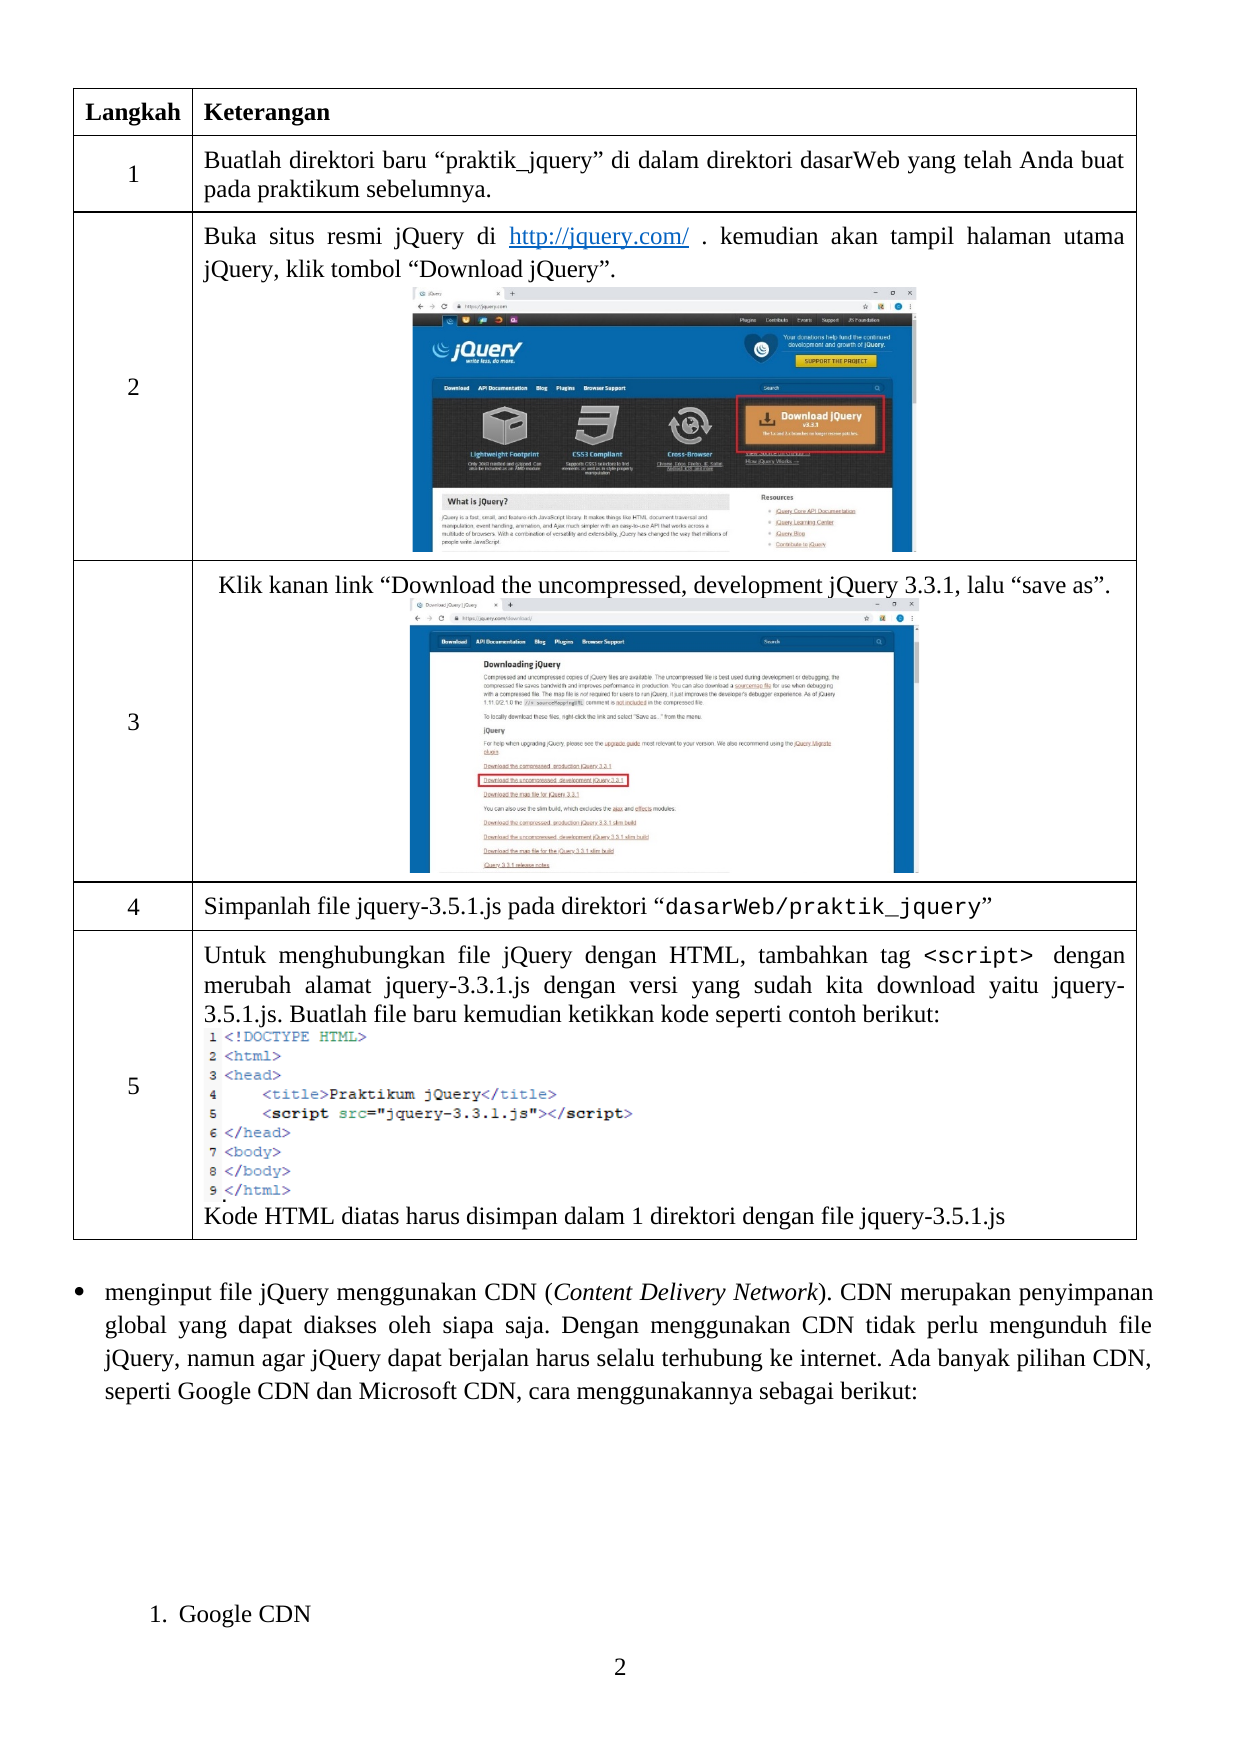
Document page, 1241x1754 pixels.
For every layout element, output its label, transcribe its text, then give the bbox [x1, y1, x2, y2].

table_cell 2 [74, 213, 192, 560]
picture [203, 1028, 646, 1202]
table_cell Untuk menghubungkan file jQuery dengan HTML, tambahkan tag <script> dengan merubah alamat jquery-3.3.1.js dengan versi yang sudah kita download yaitu jquery-3.5.1.js. Buatlah file baru kemudian ketikkan kode seperti contoh berikut: Kode HTML diatas harus disimpan dalam 1 direktori dengan file jquery-3.5.1.js [193, 931, 1136, 1239]
list Google CDN [134, 1599, 1165, 1628]
table_header Keterangan [193, 89, 1136, 135]
picture [409, 598, 920, 873]
table_cell Simpanlah file jquery-3.5.1.js pada direktori “dasarWeb/praktik_jquery” [193, 883, 1136, 930]
table_cell Buatlah direktori baru “praktik_jquery” di dalam direktori dasarWeb yang telah Anda buat pada praktikum sebelumnya. [193, 136, 1136, 211]
table_header Langkah [74, 89, 192, 135]
table_cell 1 [74, 136, 192, 211]
table_cell Buka situs resmi jQuery di http://jquery.com/ . kemudian akan tampil halaman utama jQuery, klik tombol “Download jQuery”. [193, 213, 1136, 560]
picture [412, 287, 917, 552]
table_cell 5 [74, 931, 192, 1239]
table_cell Klik kanan link “Download the uncompressed, development jQuery 3.3.1, lalu “save as”. [193, 561, 1136, 881]
list menginput file jQuery menggunakan CDN (Content Delivery Network). CDN merupakan penyimpanan global yang dapat diakses oleh siapa saja. Dengan menggunakan CDN tidak perlu mengunduh file jQuery, namun agar jQuery dapat berjalan harus selalu terhubung ke internet. Ada banyak pilihan CDN, seperti Google CDN dan Microsoft CDN, cara menggunakannya sebagai berikut: [75, 1277, 1153, 1405]
table_cell 4 [74, 883, 192, 930]
table_cell 3 [74, 561, 192, 881]
